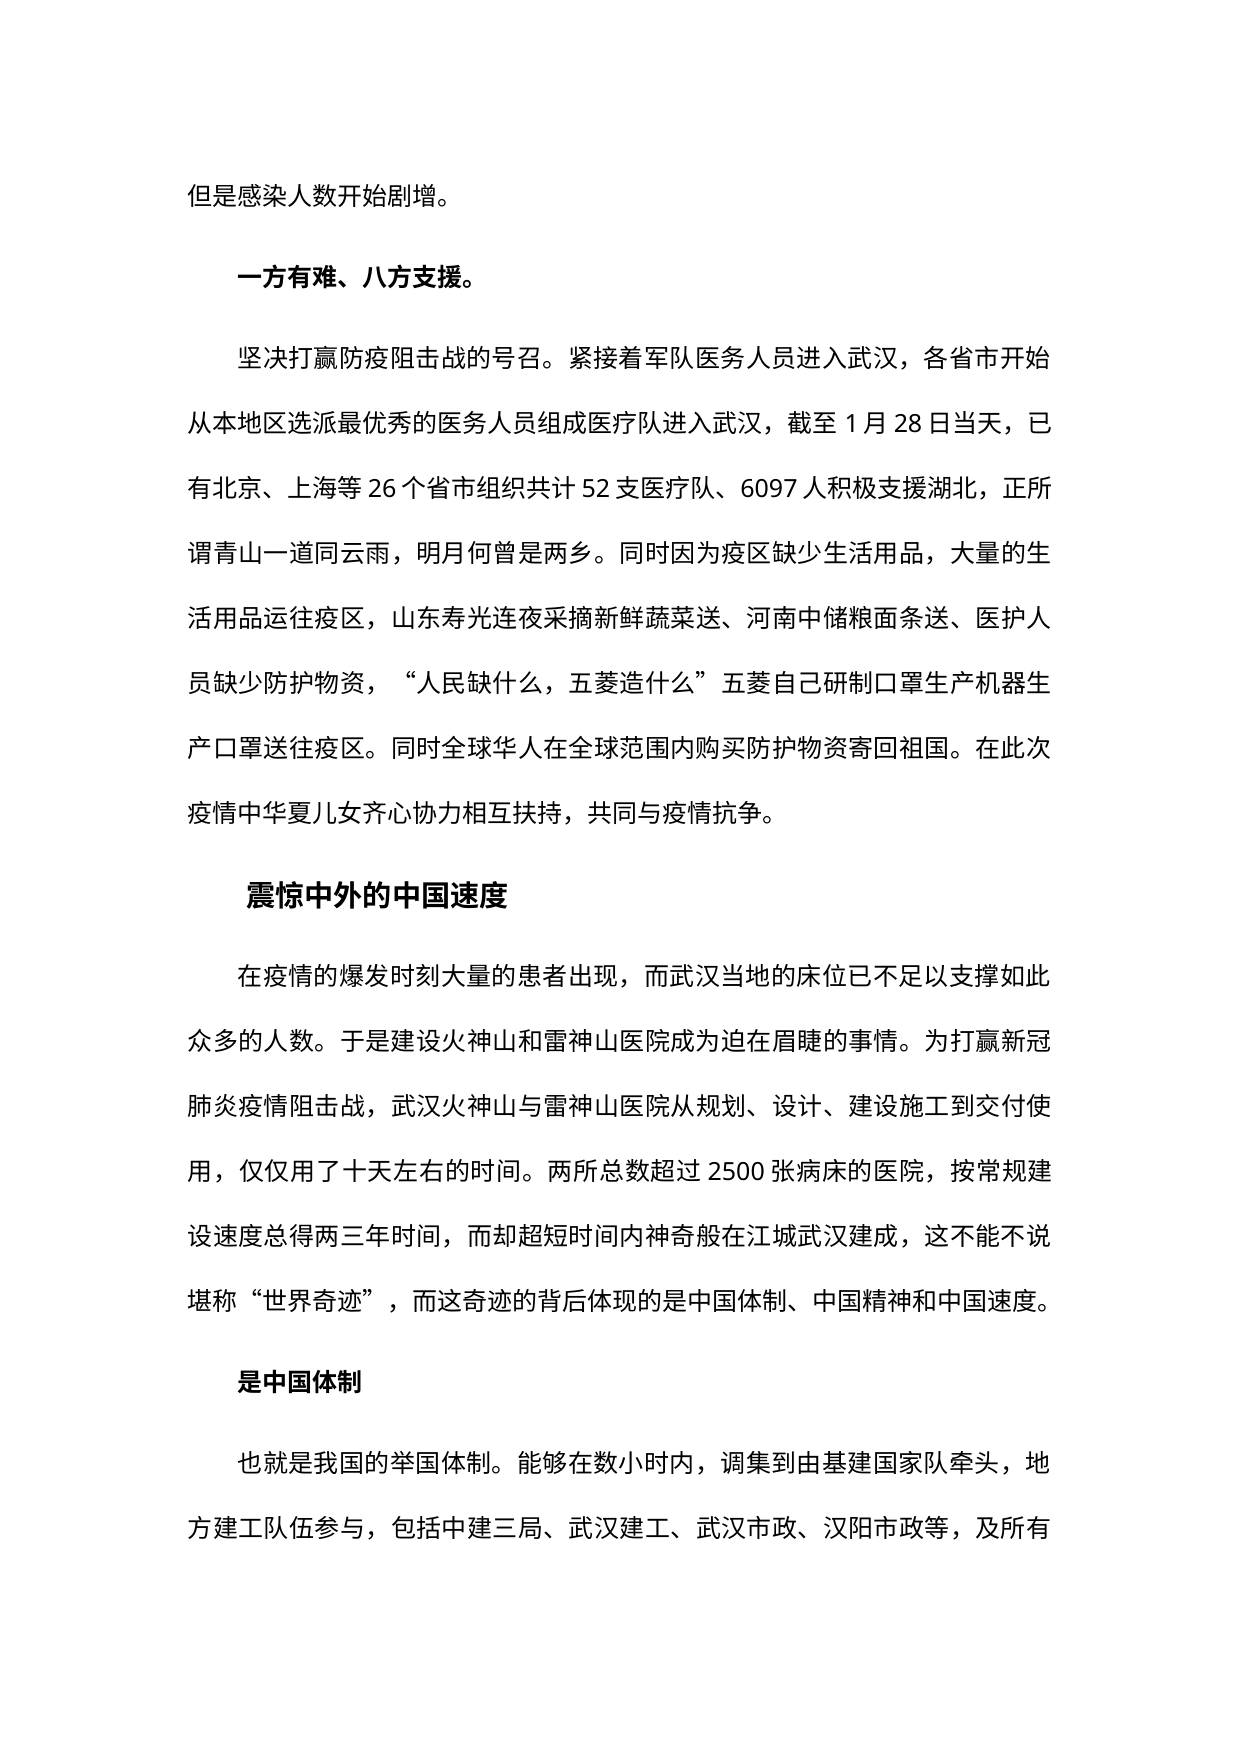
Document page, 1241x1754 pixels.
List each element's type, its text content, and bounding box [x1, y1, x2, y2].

text 震惊中外的中国速度 [187, 861, 1053, 926]
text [187, 162, 1053, 227]
text 是中国体制 [187, 1348, 1053, 1413]
text 在疫情的爆发时刻大量的患者出现，而武汉当地的床位已不足以支撑如此众多的人数。于是建设火神山和雷神山医院成为迫在眉睫的事情。为打赢新冠肺炎疫情阻击战，武汉火神山与雷神山医院从规划、设计、建设施工到交付使用，仅仅用了十天左右的时间。两所总数超过2500张病床的医院，按常规建设速度总得两三年时间，而却超短时间内神奇般在江城武汉建成，这不能不说堪称“世界奇迹”，而这奇迹的背后体现的是中国体制、中国精神和中国速度。 [187, 942, 1053, 1332]
text 一方有难、八方支援。 [187, 243, 1053, 308]
text 坚决打赢防疫阻击战的号召。紧接着军队医务人员进入武汉，各省市开始从本地区选派最优秀的医务人员组成医疗队进入武汉，截至1月28日当天，已有北京、上海等26个省市组织共计52支医疗队、6097人积极支援湖北，正所谓青山一道同云雨，明月何曾是两乡。同时因为疫区缺少生活用品，大量的生活用品运往疫区，山东寿光连夜采摘新鲜蔬菜送、河南中储粮面条送、医护人员缺少防护物资，“人民缺什么，五菱造什么”五菱自己研制口罩生产机器生产口罩送往疫区。同时全球华人在全球范围内购买防护物资寄回祖国。在此次疫情中华夏儿女齐心协力相互扶持，共同与疫情抗争。 [187, 324, 1053, 844]
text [187, 1429, 1053, 1559]
